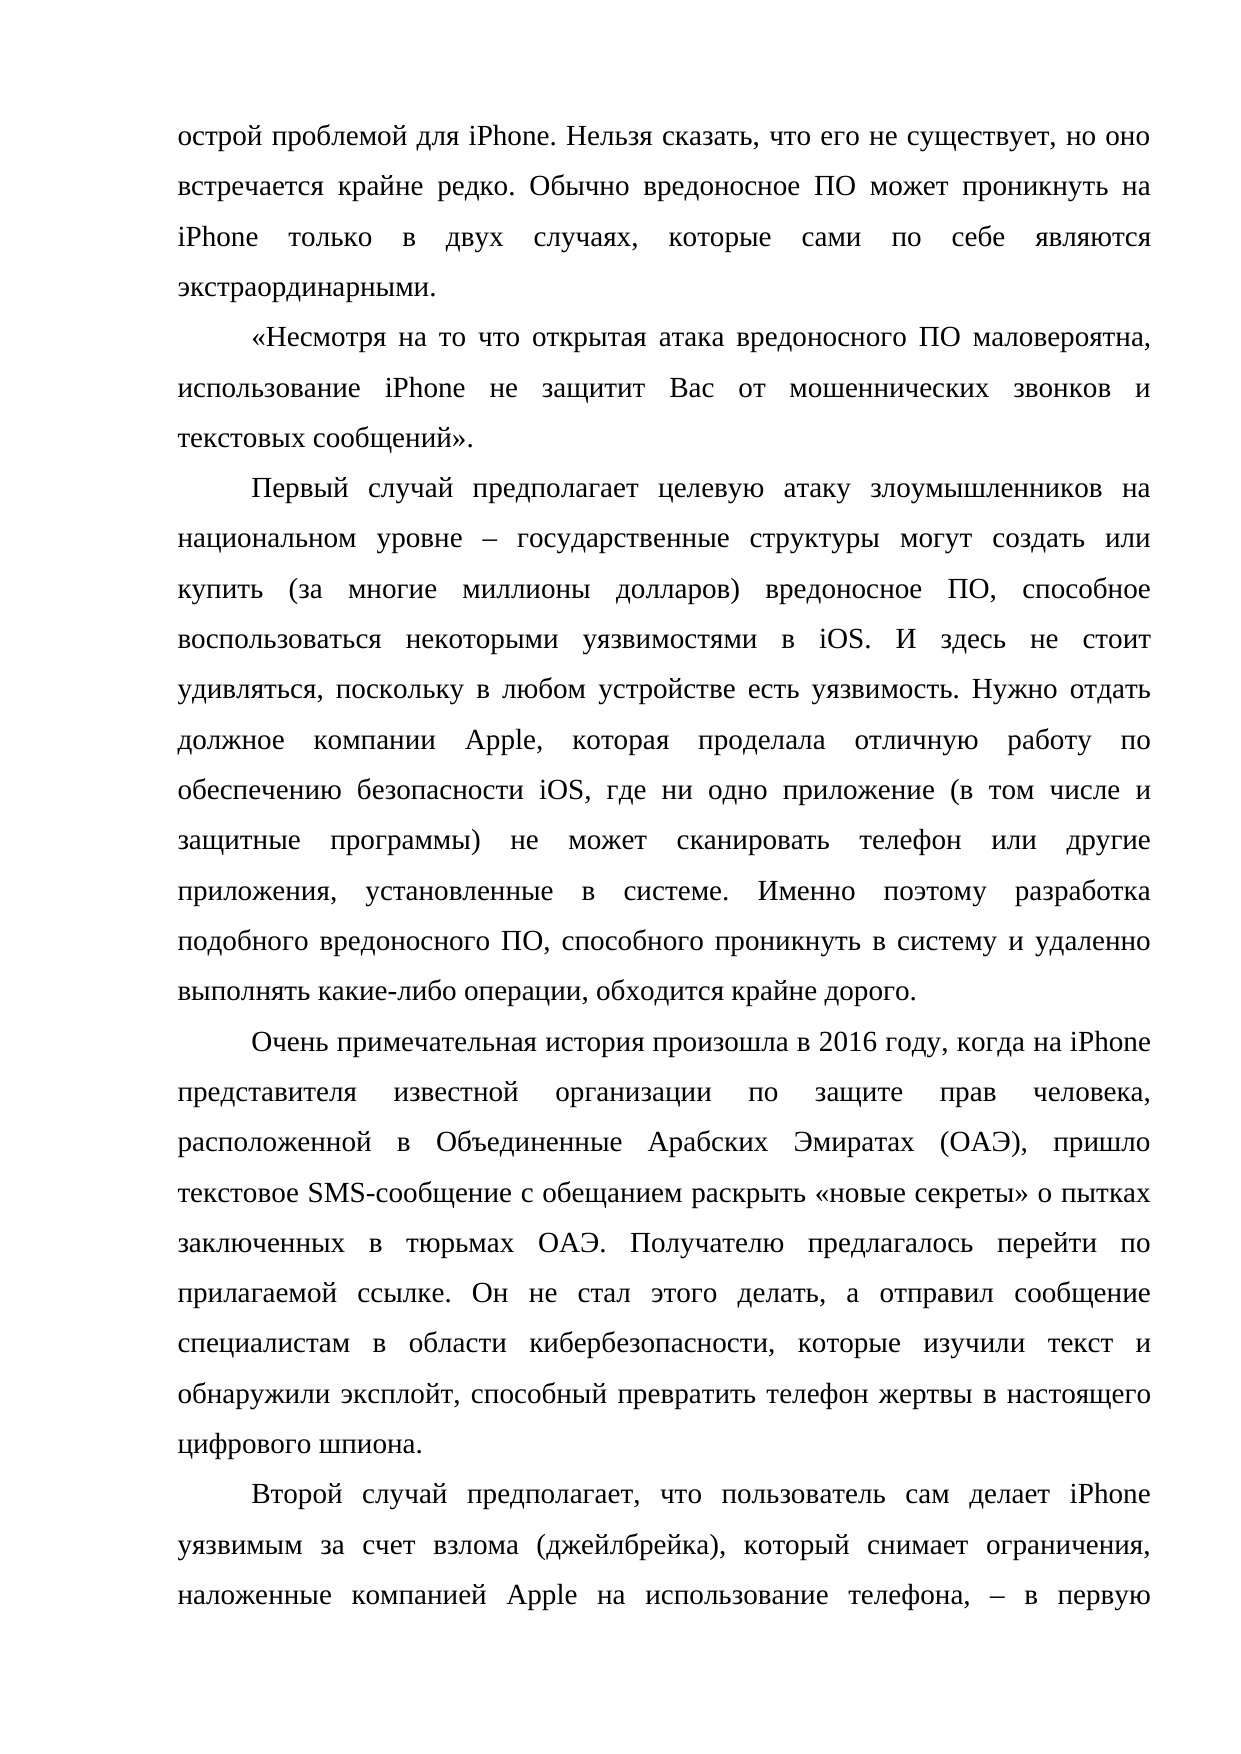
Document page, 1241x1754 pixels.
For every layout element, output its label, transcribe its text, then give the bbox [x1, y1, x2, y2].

text Очень примечательная история произошла в 2016 году, когда на iPhone представителя известной организации по защите прав человека, расположенной в Объединенные Арабских Эмиратах (ОАЭ), пришло текстовое SMS-сообщение с обещанием раскрыть «новые секреты» о пытках заключенных в тюрьмах ОАЭ. Получателю предлагалось перейти по прилагаемой ссылке. Он не стал этого делать, а отправил сообщение специалистам в области кибербезопасности, которые изучили текст и обнаружили эксплойт, способный превратить телефон жертвы в настоящего цифрового шпиона. [177, 1024, 1152, 1460]
text «Несмотря на то что открытая атака вредоносного ПО маловероятна, использование iPhone не защитит Вас от мошеннических звонков и текстовых сообщений». [177, 319, 1152, 453]
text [177, 118, 1152, 303]
text Первый случай предполагает целевую атаку злоумышленников на национальном уровне – государственные структуры могут создать или купить (за многие миллионы долларов) вредоносное ПО, способное воспользоваться некоторыми уязвимостями в iOS. И здесь не стоит удивляться, поскольку в любом устройстве есть уязвимость. Нужно отдать должное компании Apple, которая проделала отличную работу по обеспечению безопасности iOS, где ни одно приложение (в том числе и защитные программы) не может сканировать телефон или другие приложения, установленные в системе. Именно поэтому разработка подобного вредоносного ПО, способного проникнуть в систему и удаленно выполнять какие-либо операции, обходится крайне дорого. [177, 470, 1152, 1007]
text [177, 1477, 1152, 1611]
